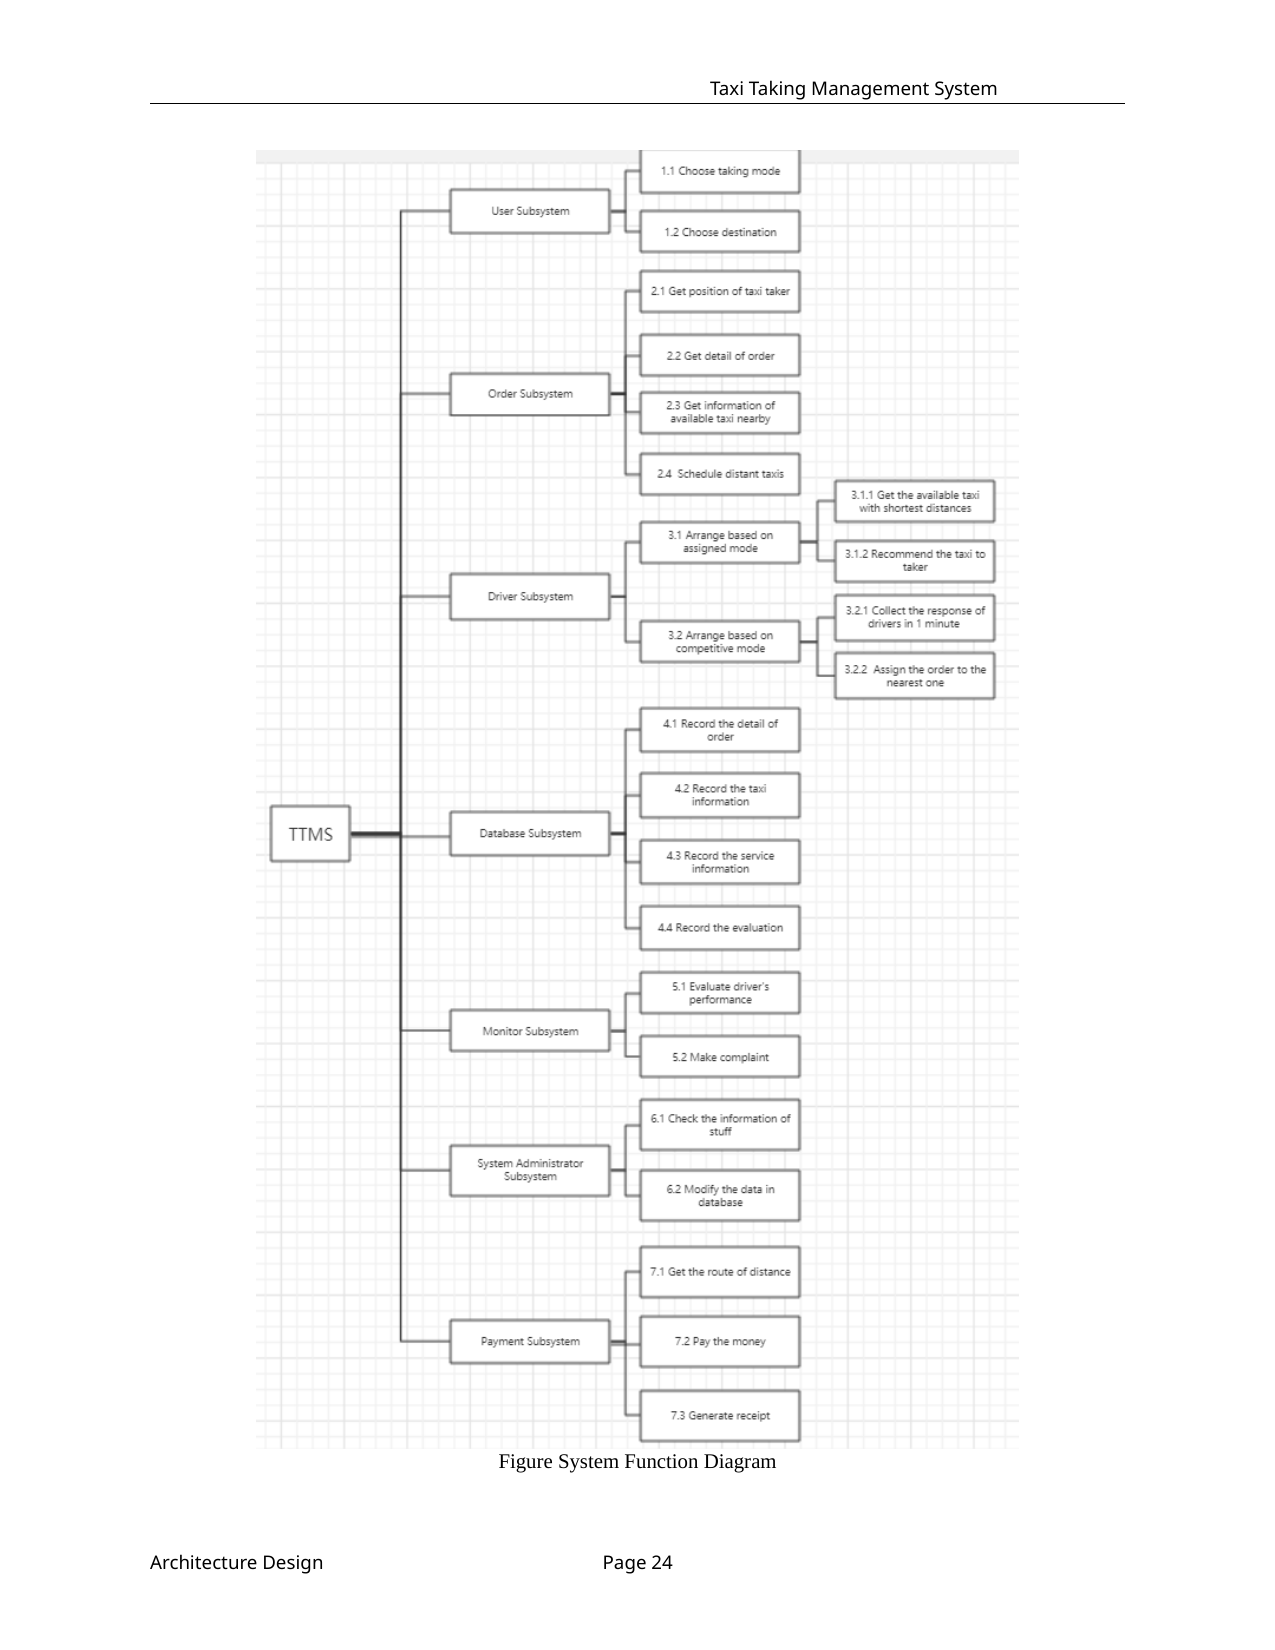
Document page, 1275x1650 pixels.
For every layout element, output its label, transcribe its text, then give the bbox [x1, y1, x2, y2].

picture [256, 150, 1019, 1449]
text Figure System Function Diagram [150, 1449, 1125, 1473]
